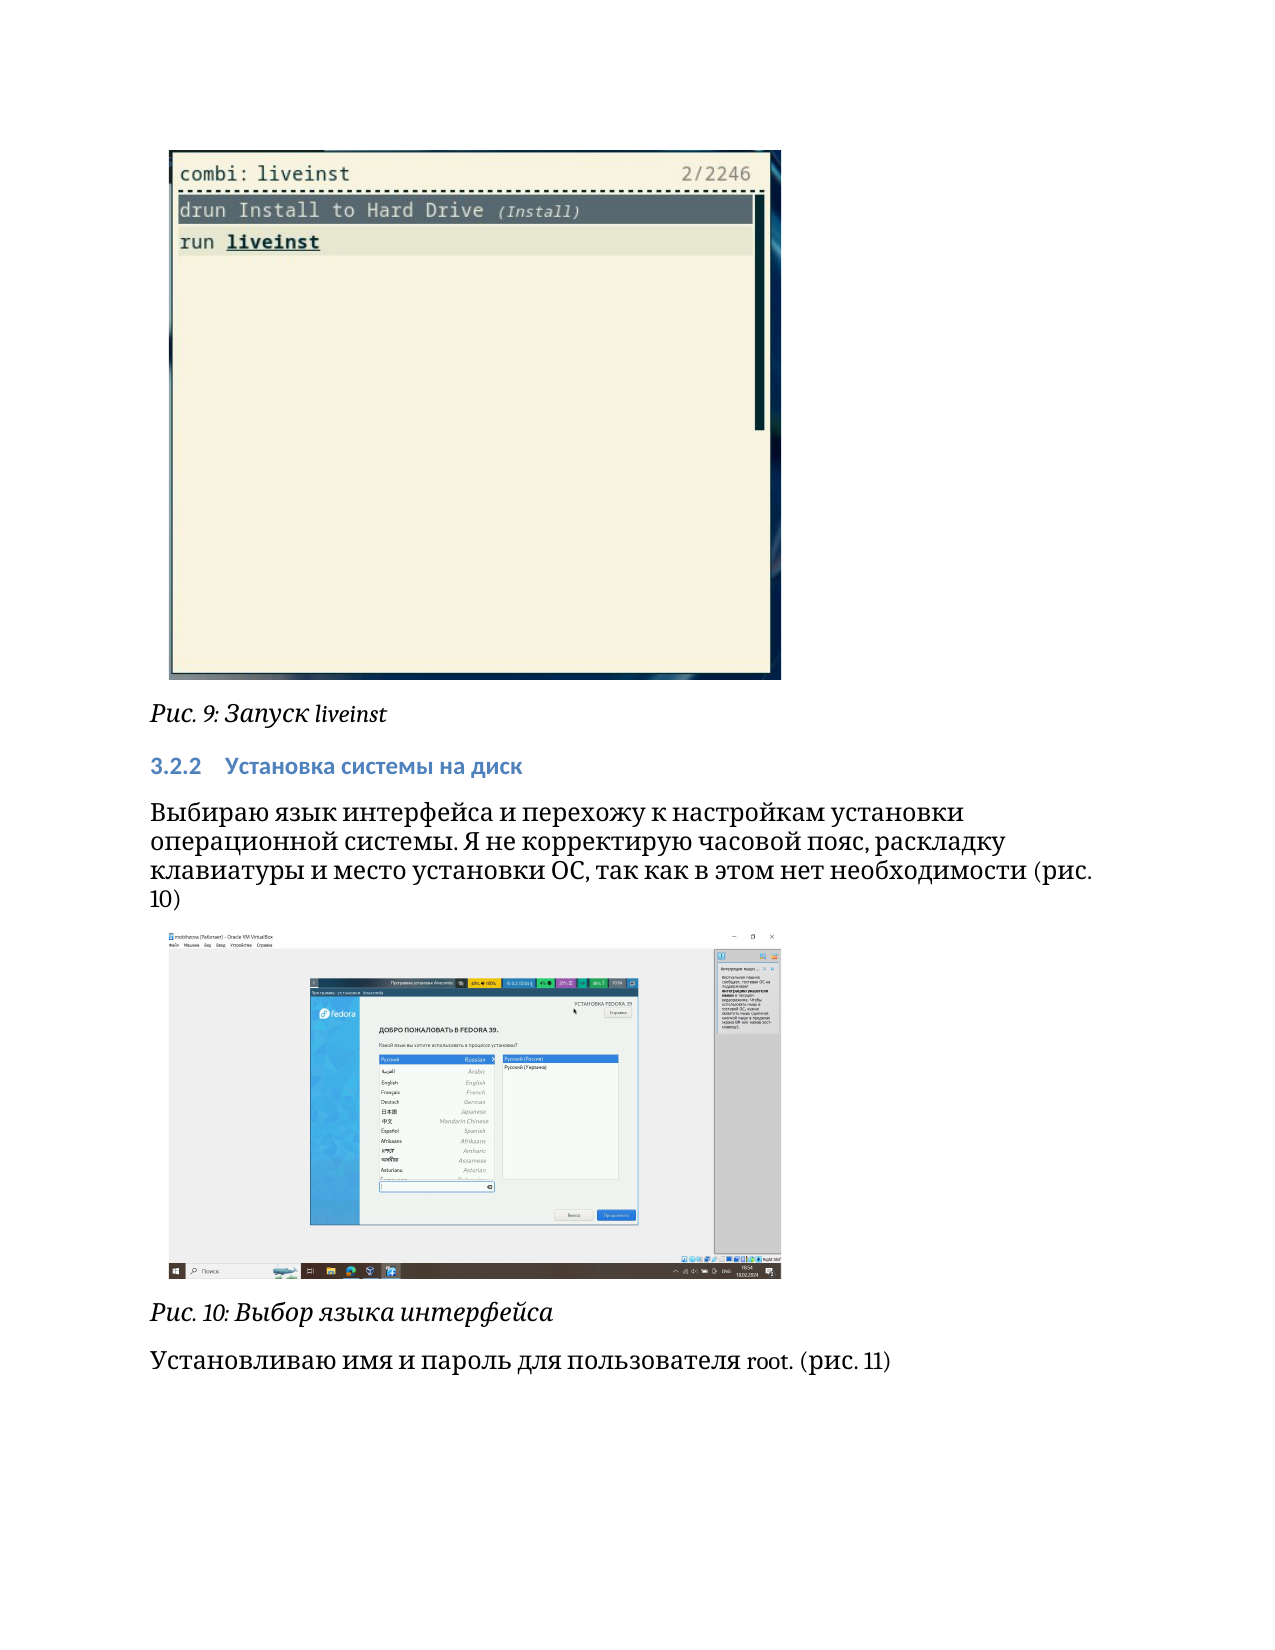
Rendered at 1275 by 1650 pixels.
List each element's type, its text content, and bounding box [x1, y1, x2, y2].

subtitle 3.2.2 Установка системы на диск [150, 750, 1125, 780]
picture [168, 932, 782, 1279]
text Выбираю язык интерфейса и перехожу к настройкам установки операционной системы. Я не корректирую часовой пояс, раскладку клавиатуры и место установки ОС, так как в этом нет необходимости (рис. 10) [150, 799, 1125, 914]
text Установливаю имя и пароль для пользователя root. (рис. 11) [150, 1347, 1125, 1376]
text Рис. 9: Запуск liveinst [150, 700, 1125, 729]
picture [168, 150, 782, 680]
text Рис. 10: Выбор языка интерфейса [150, 1299, 1125, 1328]
